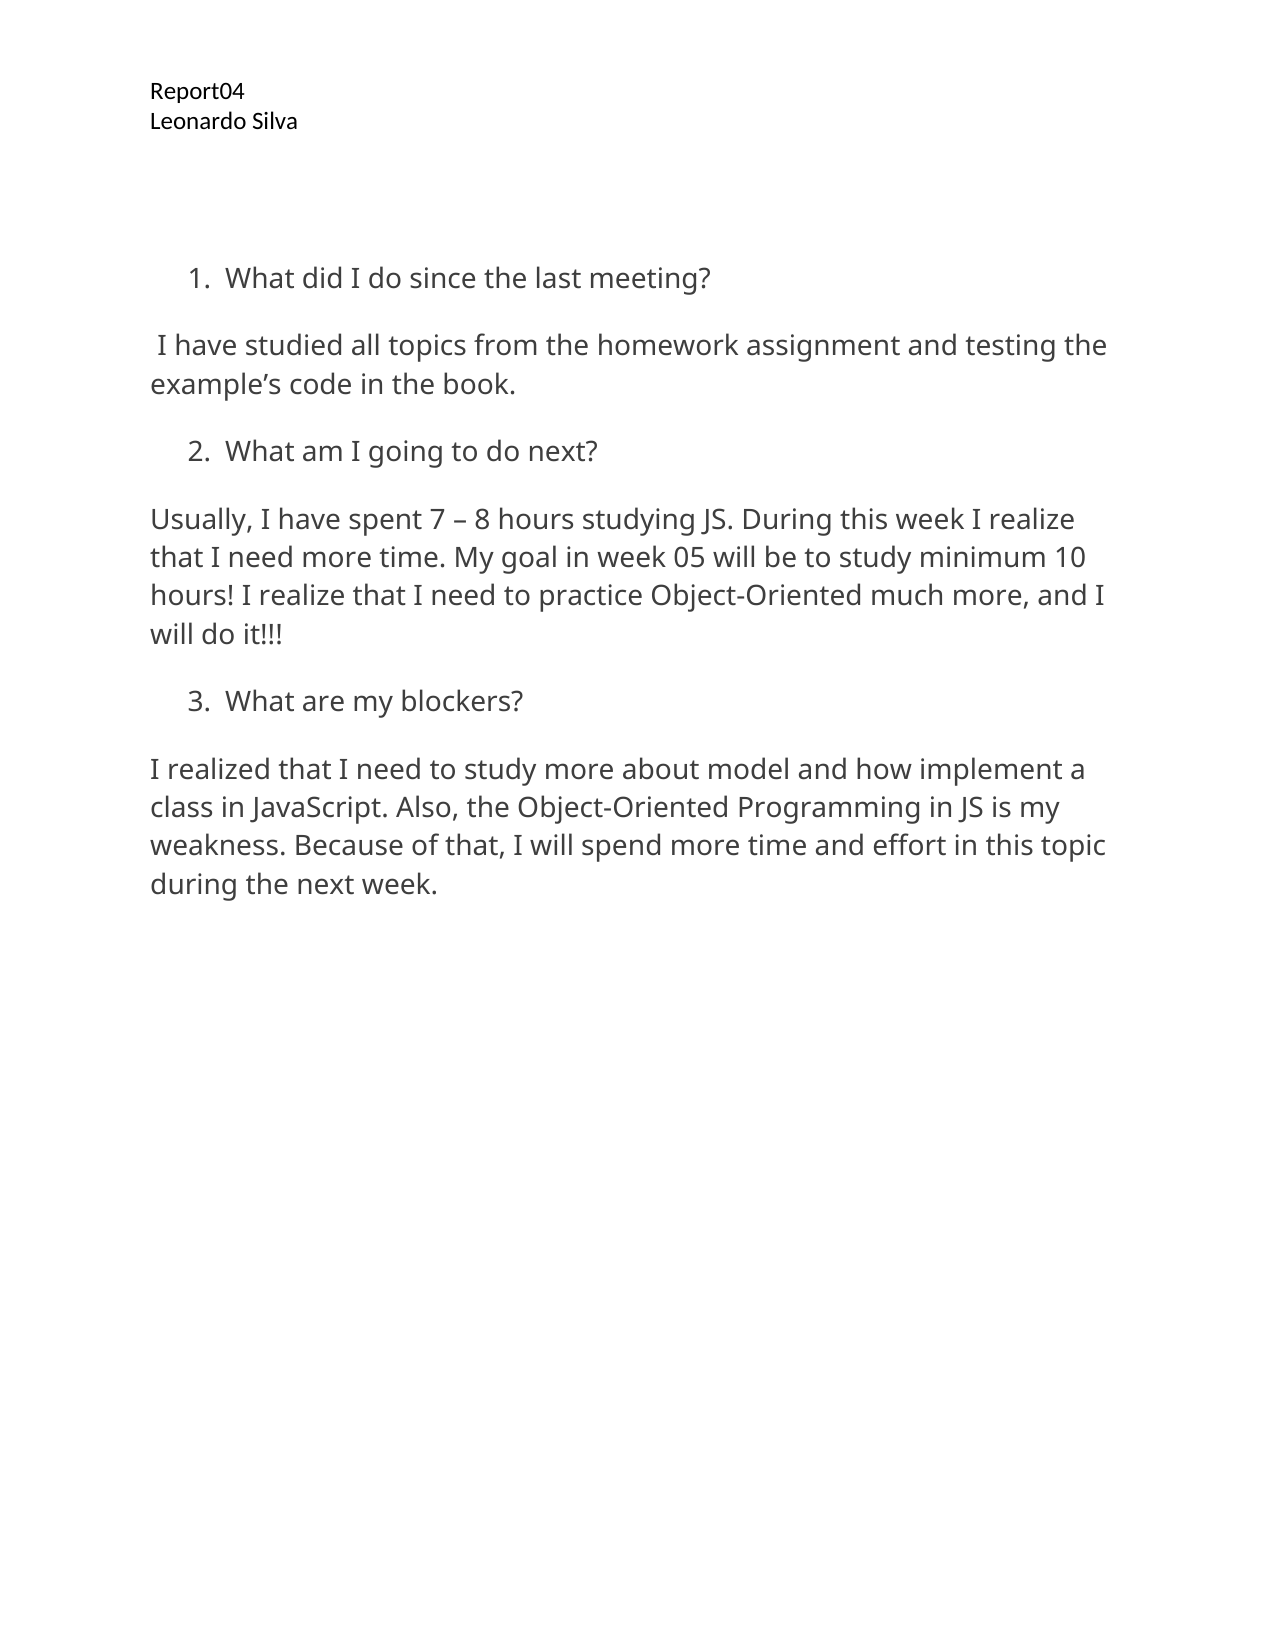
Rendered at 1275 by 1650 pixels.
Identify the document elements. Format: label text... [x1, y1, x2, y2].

text I realized that I need to study more about model and how implement a class in JavaScript. Also, the Object-Oriented Programming in JS is my weakness. Because of that, I will spend more time and effort in this topic during the next week. [150, 749, 1125, 902]
list What did I do since the last meeting? [187, 258, 1125, 296]
text Usually, I have spent 7 – 8 hours studying JS. During this week I realize that I need more time. My goal in week 05 will be to study minimum 10 hours! I realize that I need to practice Object-Oriented much more, and I will do it!!! [150, 499, 1125, 652]
list What am I going to do next? [187, 431, 1125, 470]
list What are my blockers? [187, 681, 1125, 720]
text I have studied all topics from the homework assignment and testing the example’s code in the book. [150, 326, 1125, 402]
